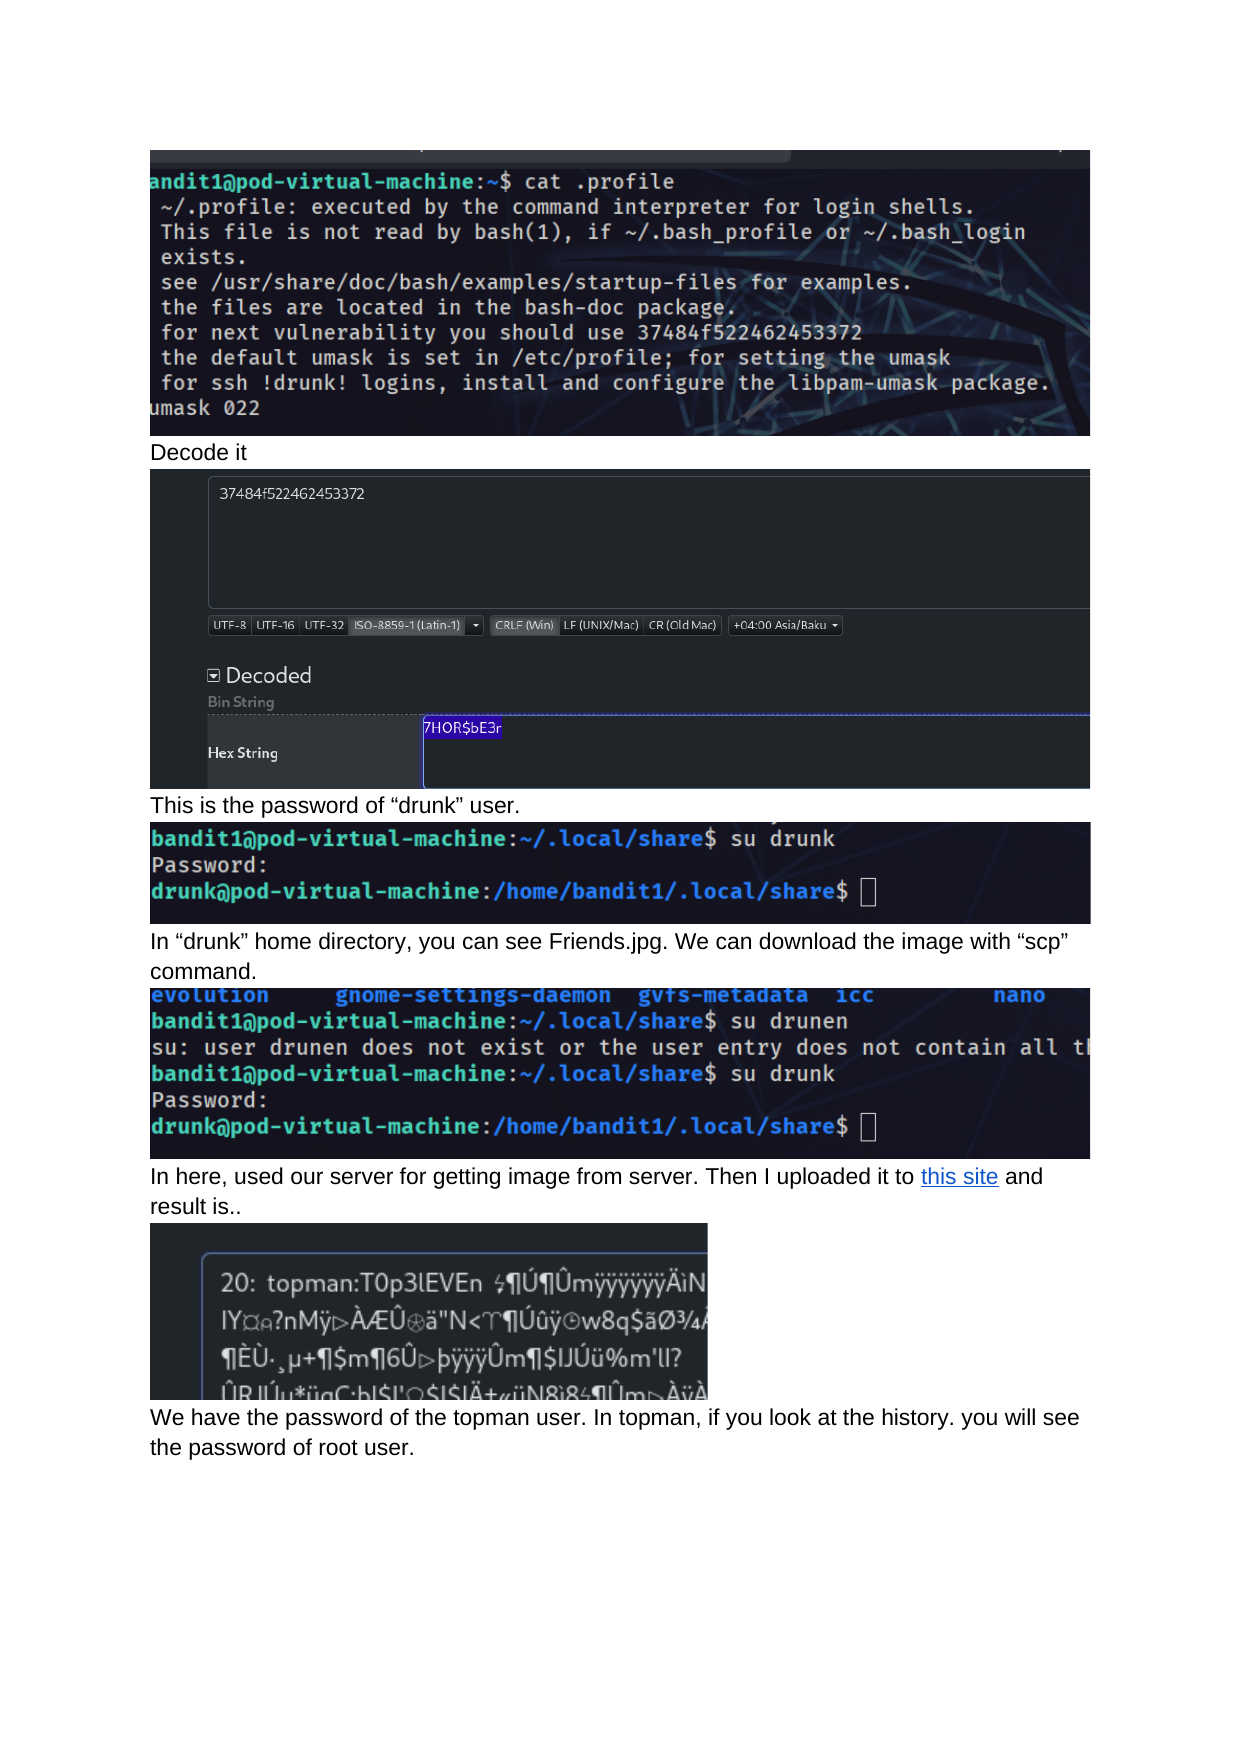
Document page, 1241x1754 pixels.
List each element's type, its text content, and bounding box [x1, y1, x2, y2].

picture [150, 988, 1091, 1159]
picture [150, 150, 1091, 436]
picture [150, 1223, 708, 1400]
text This is the password of “drunk” user. [150, 792, 1090, 818]
text In “drunk” home directory, you can see Friends.jpg. We can download the image with “scp” command. [150, 924, 1090, 984]
picture [150, 822, 1091, 924]
text In here, used our server for getting image from server. Then I uploaded it to this site and result is.. [150, 1163, 1090, 1219]
text We have the password of the topman user. In topman, if you look at the history. you will see the password of root user. [150, 1404, 1090, 1460]
text Decode it [150, 439, 1090, 466]
picture [150, 469, 1091, 789]
